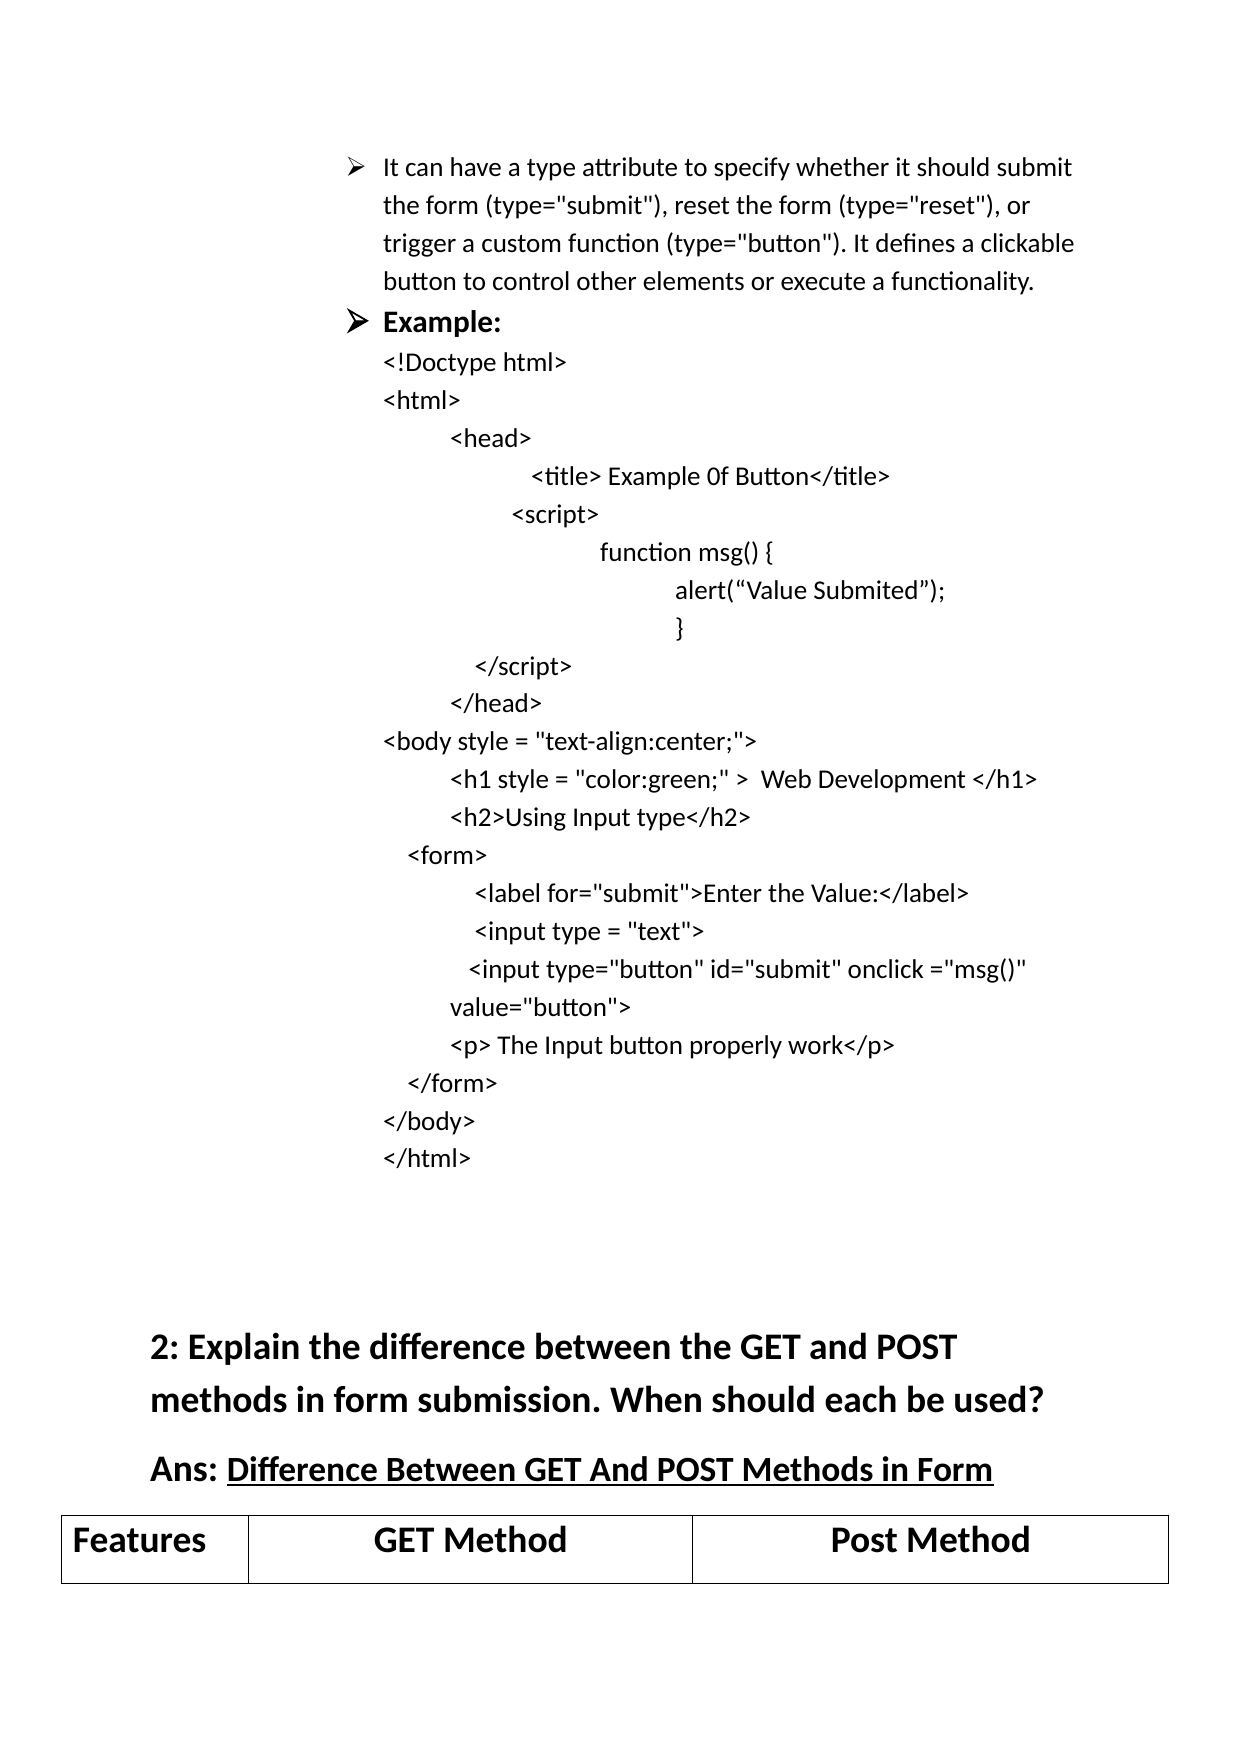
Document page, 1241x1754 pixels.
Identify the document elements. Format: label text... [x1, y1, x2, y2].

table_header GET Method [249, 1516, 692, 1582]
list </body> [383, 1104, 1090, 1137]
list alert(“Value Submited”); [383, 573, 1090, 606]
list </head> [383, 687, 1090, 720]
list <input type = "text"> [383, 914, 1090, 947]
text 2: Explain the difference between the GET and POST methods in form submission. When should each be used? [150, 1323, 1090, 1422]
list <form> [383, 838, 1090, 871]
list It can have a type attribute to specify whether it should submit the form (type="submit"), reset the form (type="reset"), or trigger a custom function (type="button"). It defines a clickable button to control other elements or execute a functionality. [345, 150, 1090, 297]
list <body style = "text-align:center;"> [383, 724, 1090, 758]
list Example: [345, 302, 1090, 340]
list <head> [383, 421, 1090, 454]
table_header Post Method [693, 1516, 1168, 1582]
list <input type="button" id="submit" onclick ="msg()" value="button"> [383, 952, 1090, 1023]
list function msg() { [383, 535, 1090, 568]
list <h2>Using Input type</h2> [383, 800, 1090, 833]
list <h1 style = "color:green;" > Web Development </h1> [383, 762, 1090, 796]
list </script> [383, 649, 1090, 682]
list </html> [383, 1142, 1090, 1175]
list <html> [383, 383, 1090, 416]
table_header Features [62, 1516, 248, 1582]
list <script> [383, 497, 1090, 530]
list <!Doctype html> [383, 345, 1090, 378]
list <label for="submit">Enter the Value:</label> [383, 876, 1090, 909]
list <p> The Input button properly work</p> [383, 1028, 1090, 1061]
list } [383, 611, 1090, 644]
list <title> Example 0f Button</title> [383, 459, 1090, 492]
list </form> [383, 1066, 1090, 1099]
text Ans: Difference Between GET And POST Methods in Form [150, 1445, 1090, 1491]
